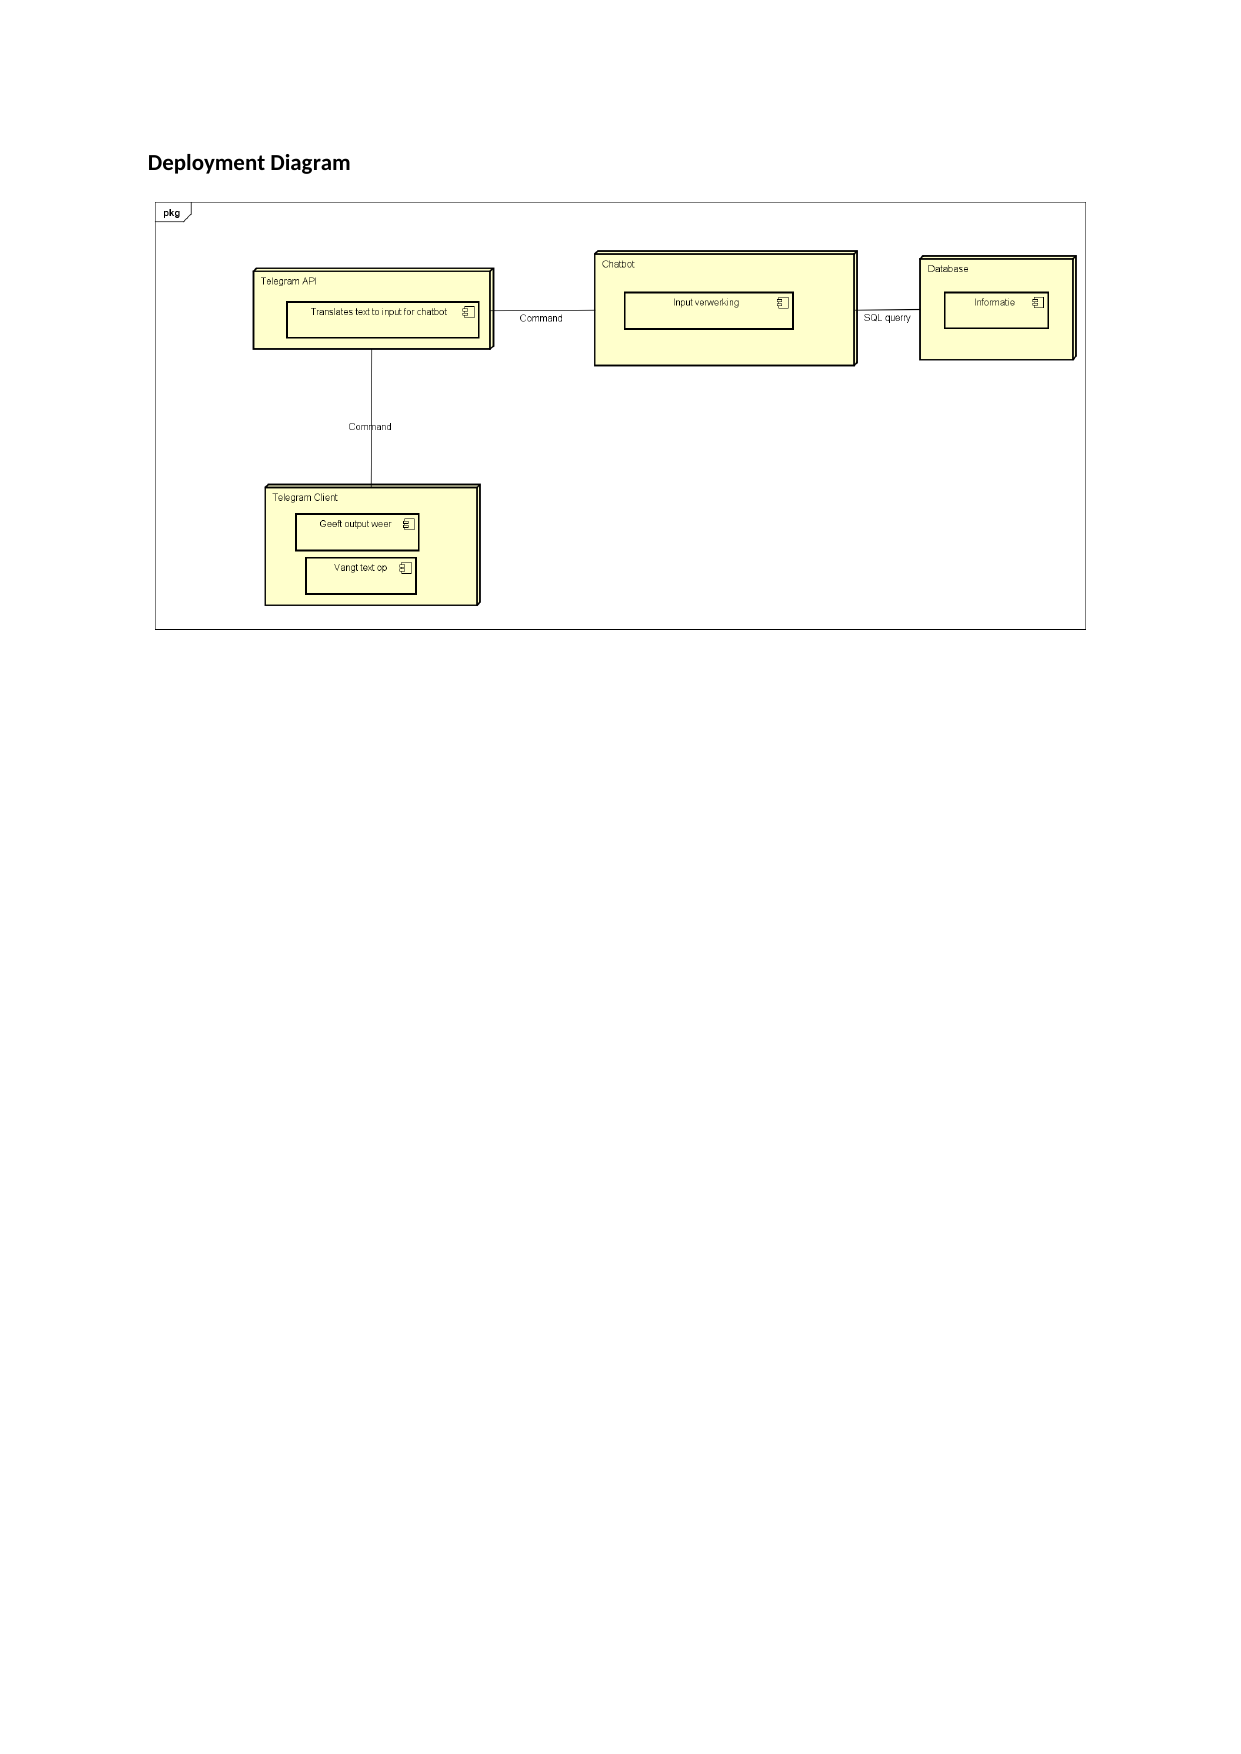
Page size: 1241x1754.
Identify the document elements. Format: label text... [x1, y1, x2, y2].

picture [147, 194, 1093, 636]
text Deployment Diagram [148, 148, 1093, 176]
